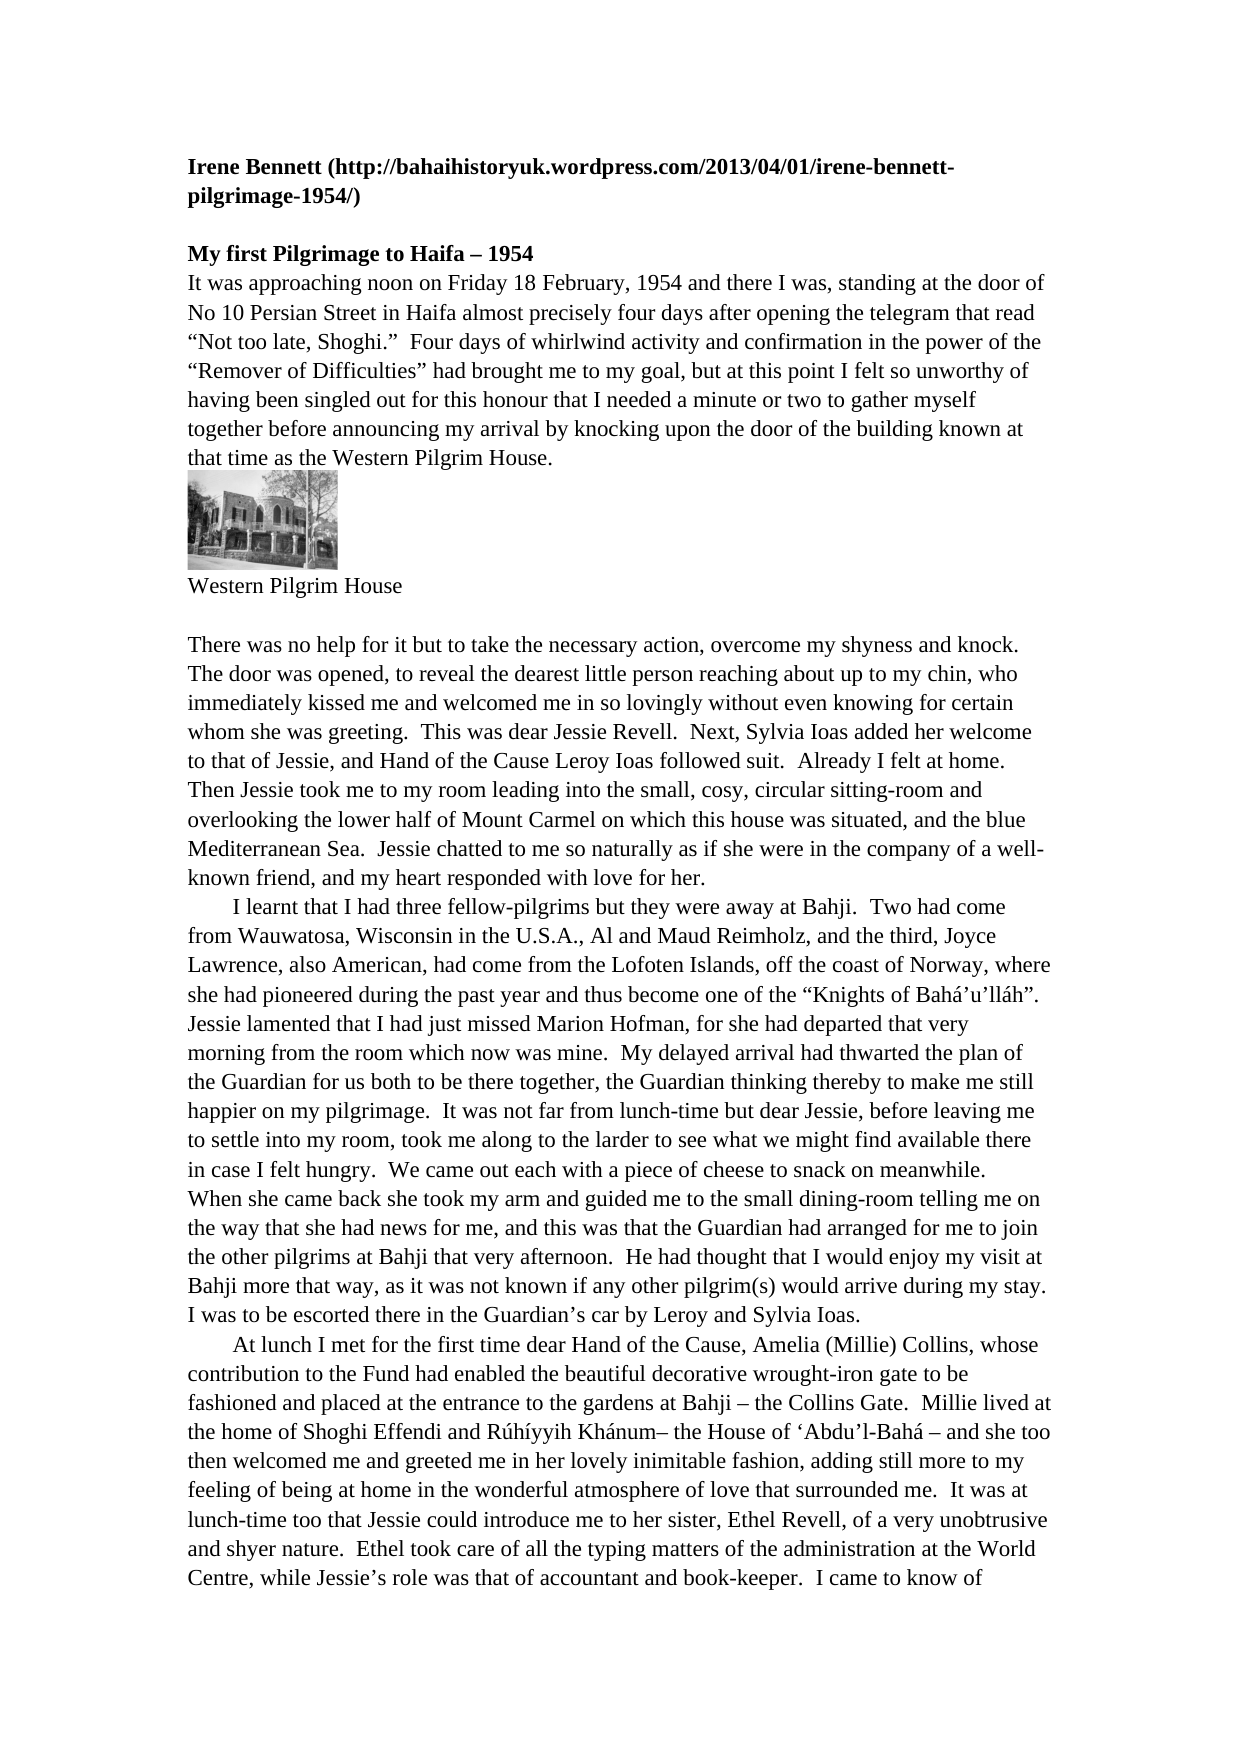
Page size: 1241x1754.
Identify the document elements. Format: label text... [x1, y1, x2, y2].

text Irene Bennett (http://bahaihistoryuk.wordpress.com/2013/04/01/irene-bennett-pilgrimage-1954/) [187, 150, 1053, 208]
text Western Pilgrim House [187, 569, 1053, 599]
text There was no help for it but to take the necessary action, overcome my shyness and knock. The door was opened, to reveal the dearest little person reaching about up to my chin, who immediately kissed me and welcomed me in so lovingly without even knowing for certain whom she was greeting. This was dear Jessie Revell. Next, Sylvia Ioas added her welcome to that of Jessie, and Hand of the Cause Leroy Ioas followed suit. Already I felt at home. Then Jessie took me to my room leading into the small, cosy, circular sitting-room and overlooking the lower half of Mount Carmel on which this house was situated, and the blue Mediterranean Sea. Jessie chatted to me so naturally as if she were in the company of a well-known friend, and my heart responded with love for her. [187, 628, 1053, 890]
picture [187, 470, 338, 570]
text My first Pilgrimage to Haifa – 1954 [187, 237, 1053, 267]
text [187, 1328, 1053, 1590]
text It was approaching noon on Friday 18 February, 1954 and there I was, standing at the door of No 10 Persian Street in Haifa almost precisely four days after opening the telegram that read “Not too late, Shoghi.” Four days of whirlwind activity and confirmation in the power of the “Remover of Difficulties” had brought me to my goal, but at this point I felt so unworthy of having been singled out for this honour that I needed a minute or two to gather myself together before announcing my arrival by knocking upon the door of the building known at that time as the Western Pilgrim House. [187, 267, 1053, 471]
text I learnt that I had three fellow-pilgrims but they were away at Bahji. Two had come from Wauwatosa, Wisconsin in the U.S.A., Al and Maud Reimholz, and the third, Joyce Lawrence, also American, had come from the Lofoten Islands, off the coast of Norway, where she had pioneered during the past year and thus become one of the “Knights of Bahá’u’lláh”. Jessie lamented that I had just missed Marion Hofman, for she had departed that very morning from the room which now was mine. My delayed arrival had thwarted the plan of the Guardian for us both to be there together, the Guardian thinking thereby to make me still happier on my pilgrimage. It was not far from lunch-time but dear Jessie, before leaving me to settle into my room, took me along to the larder to see what we might find available there in case I felt hungry. We came out each with a piece of cheese to snack on meanwhile. When she came back she took my arm and guided me to the small dining-room telling me on the way that she had news for me, and this was that the Guardian had arranged for me to join the other pilgrims at Bahji that very afternoon. He had thought that I would enjoy my visit at Bahji more that way, as it was not known if any other pilgrim(s) would arrive during my stay. I was to be escorted there in the Guardian’s car by Leroy and Sylvia Ioas. [187, 890, 1053, 1328]
